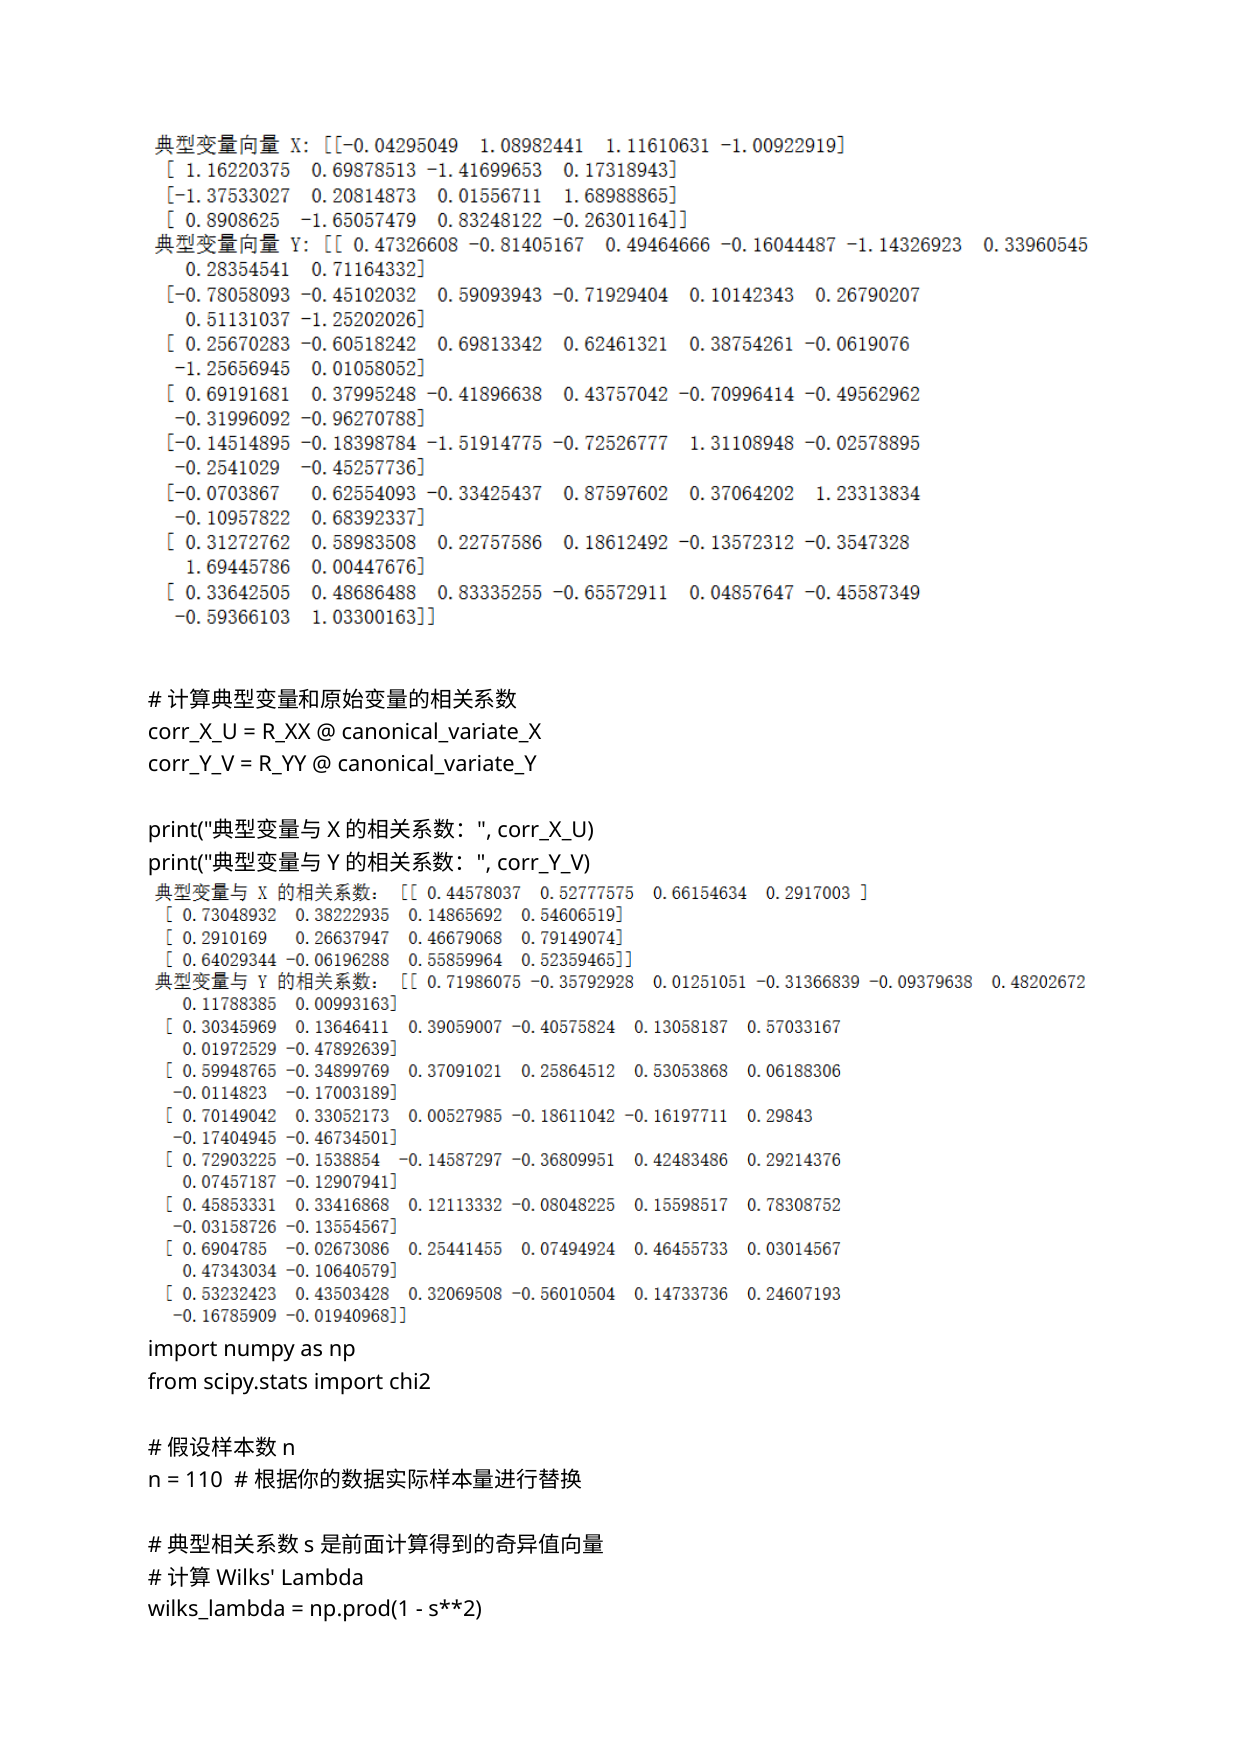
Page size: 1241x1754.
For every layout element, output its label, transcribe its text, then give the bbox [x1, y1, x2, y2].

text # 典型相关系数 s 是前面计算得到的奇异值向量 [148, 1527, 1092, 1559]
picture [147, 877, 1093, 1326]
text # 计算 Wilks' Lambda [148, 1559, 1092, 1592]
text corr_Y_V = R_YY @ canonical_variate_Y [148, 747, 1092, 779]
text import numpy as np [148, 1332, 1092, 1364]
text # 假设样本数 n [148, 1429, 1092, 1462]
text n = 110 # 根据你的数据实际样本量进行替换 [148, 1462, 1092, 1494]
text # 计算典型变量和原始变量的相关系数 [148, 682, 1092, 714]
text corr_X_U = R_XX @ canonical_variate_X [148, 714, 1092, 747]
text wilks_lambda = np.prod(1 - s**2) [148, 1592, 1092, 1624]
text print("典型变量与 X 的相关系数：", corr_X_U) [148, 812, 1092, 844]
picture [147, 129, 1093, 632]
text print("典型变量与 Y 的相关系数：", corr_Y_V) [148, 844, 1092, 877]
text from scipy.stats import chi2 [148, 1364, 1092, 1397]
